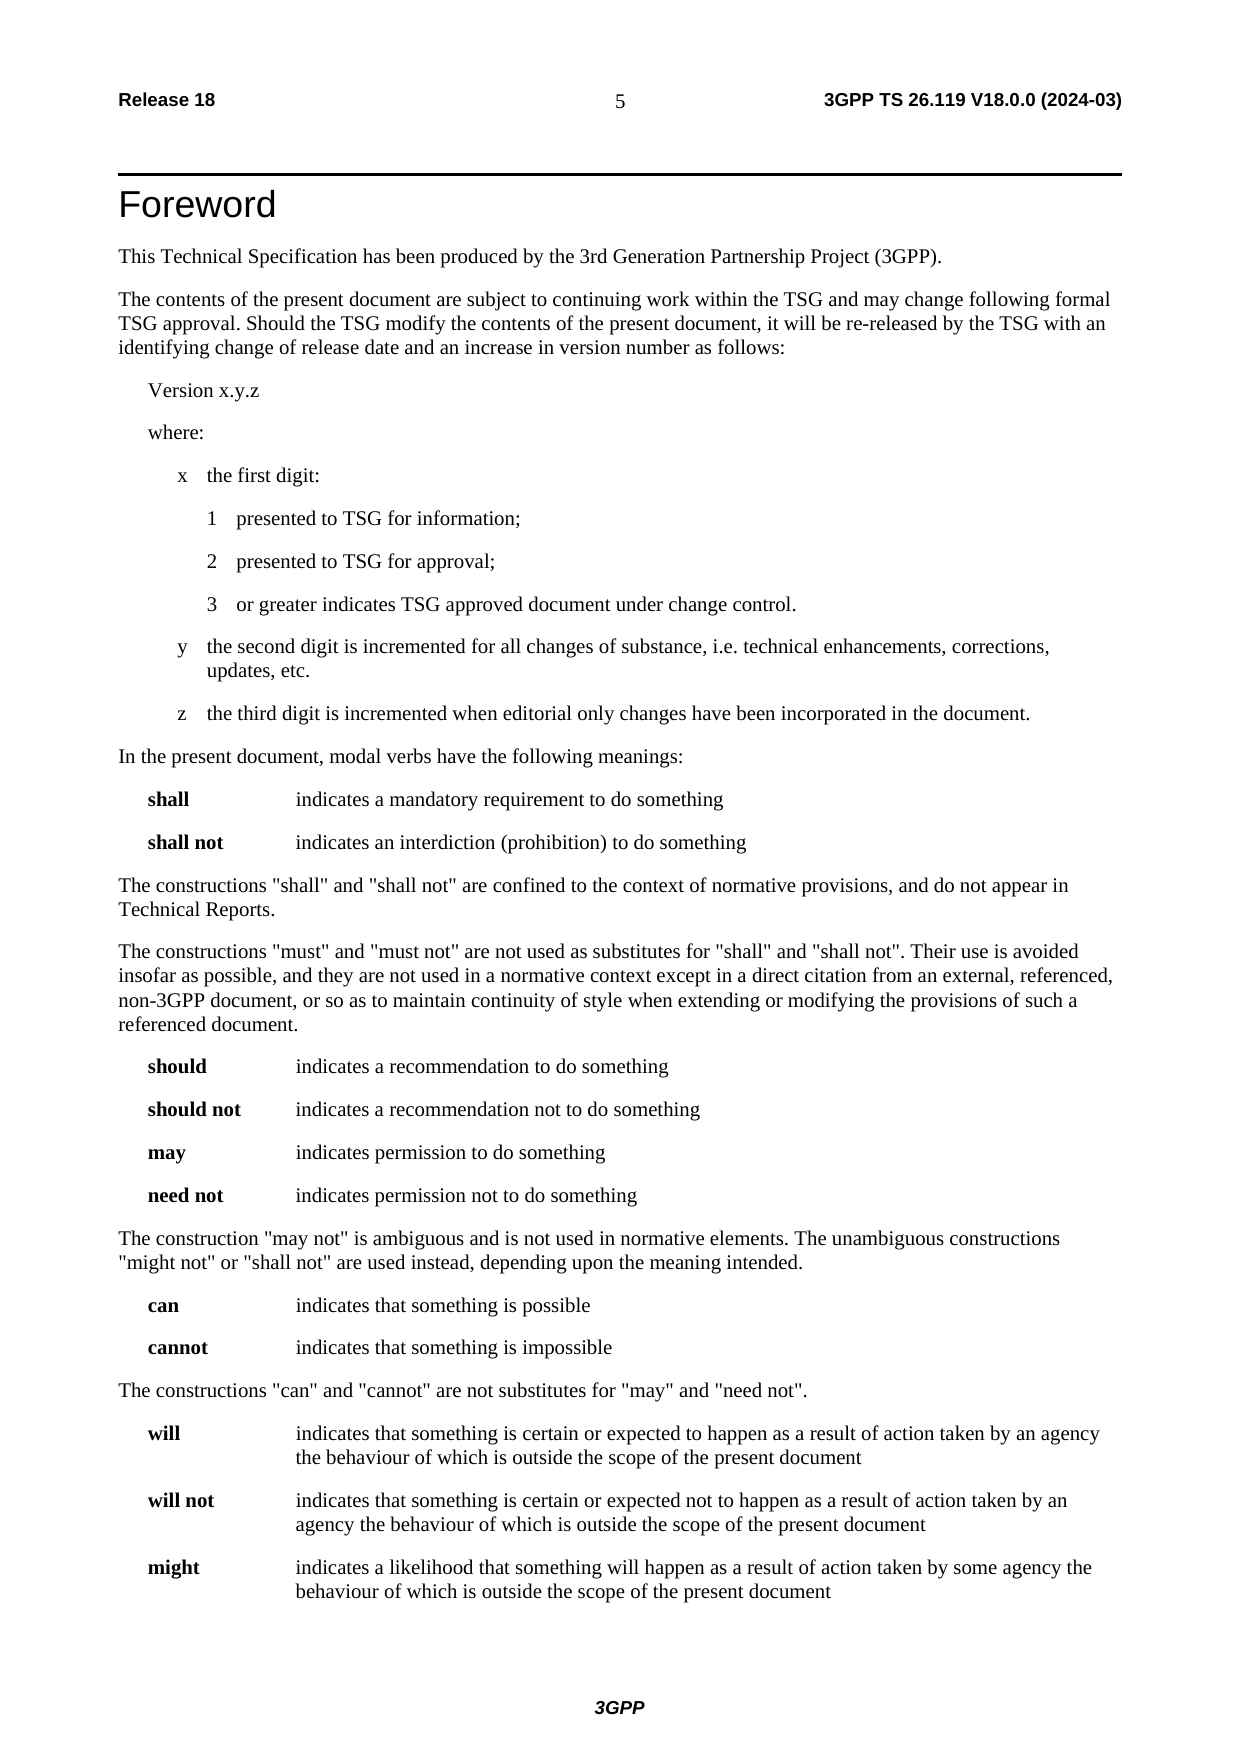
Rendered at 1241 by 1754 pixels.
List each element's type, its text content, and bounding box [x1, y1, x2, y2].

text cannot indicates that something is impossible [148, 1335, 1122, 1359]
text shall not indicates an interdiction (prohibition) to do something [148, 830, 1122, 854]
text The constructions "can" and "cannot" are not substitutes for "may" and "need not". [118, 1378, 1122, 1402]
text should not indicates a recommendation not to do something [148, 1097, 1122, 1121]
text shall indicates a mandatory requirement to do something [148, 787, 1122, 811]
text 2 presented to TSG for approval; [207, 549, 1122, 573]
text The constructions "must" and "must not" are not used as substitutes for "shall" and "shall not". Their use is avoided insofar as possible, and they are not used in a normative context except in a direct citation from an external, referenced, non-3GPP document, or so as to maintain continuity of style when extending or modifying the provisions of such a referenced document. [118, 939, 1122, 1036]
text The construction "may not" is ambiguous and is not used in normative elements. The unambiguous constructions "might not" or "shall not" are used instead, depending upon the meaning intended. [118, 1226, 1122, 1274]
text may indicates permission to do something [148, 1140, 1122, 1164]
text z the third digit is incremented when editorial only changes have been incorporated in the document. [177, 701, 1122, 725]
text x the first digit: [177, 463, 1122, 487]
text where: [148, 420, 1122, 444]
text This Technical Specification has been produced by the 3rd Generation Partnership Project (3GPP). [118, 244, 1122, 268]
text The contents of the present document are subject to continuing work within the TSG and may change following formal TSG approval. Should the TSG modify the contents of the present document, it will be re-released by the TSG with an identifying change of release date and an increase in version number as follows: [118, 287, 1122, 359]
text need not indicates permission not to do something [148, 1183, 1122, 1207]
text 1 presented to TSG for information; [207, 506, 1122, 530]
text In the present document, modal verbs have the following meanings: [118, 744, 1122, 768]
subtitle Foreword [118, 176, 1122, 225]
text The constructions "shall" and "shall not" are confined to the context of normative provisions, and do not appear in Technical Reports. [118, 872, 1122, 921]
text y the second digit is incremented for all changes of substance, i.e. technical enhancements, corrections, updates, etc. [177, 634, 1122, 682]
text should indicates a recommendation to do something [148, 1054, 1122, 1078]
text will not indicates that something is certain or expected not to happen as a result of action taken by an agency the behaviour of which is outside the scope of the present document [148, 1488, 1122, 1536]
text might indicates a likelihood that something will happen as a result of action taken by some agency the behaviour of which is outside the scope of the present document [148, 1555, 1122, 1603]
text 3 or greater indicates TSG approved document under change control. [207, 592, 1122, 616]
text can indicates that something is possible [148, 1292, 1122, 1317]
text Version x.y.z [148, 377, 1122, 402]
text will indicates that something is certain or expected to happen as a result of action taken by an agency the behaviour of which is outside the scope of the present document [148, 1421, 1122, 1469]
